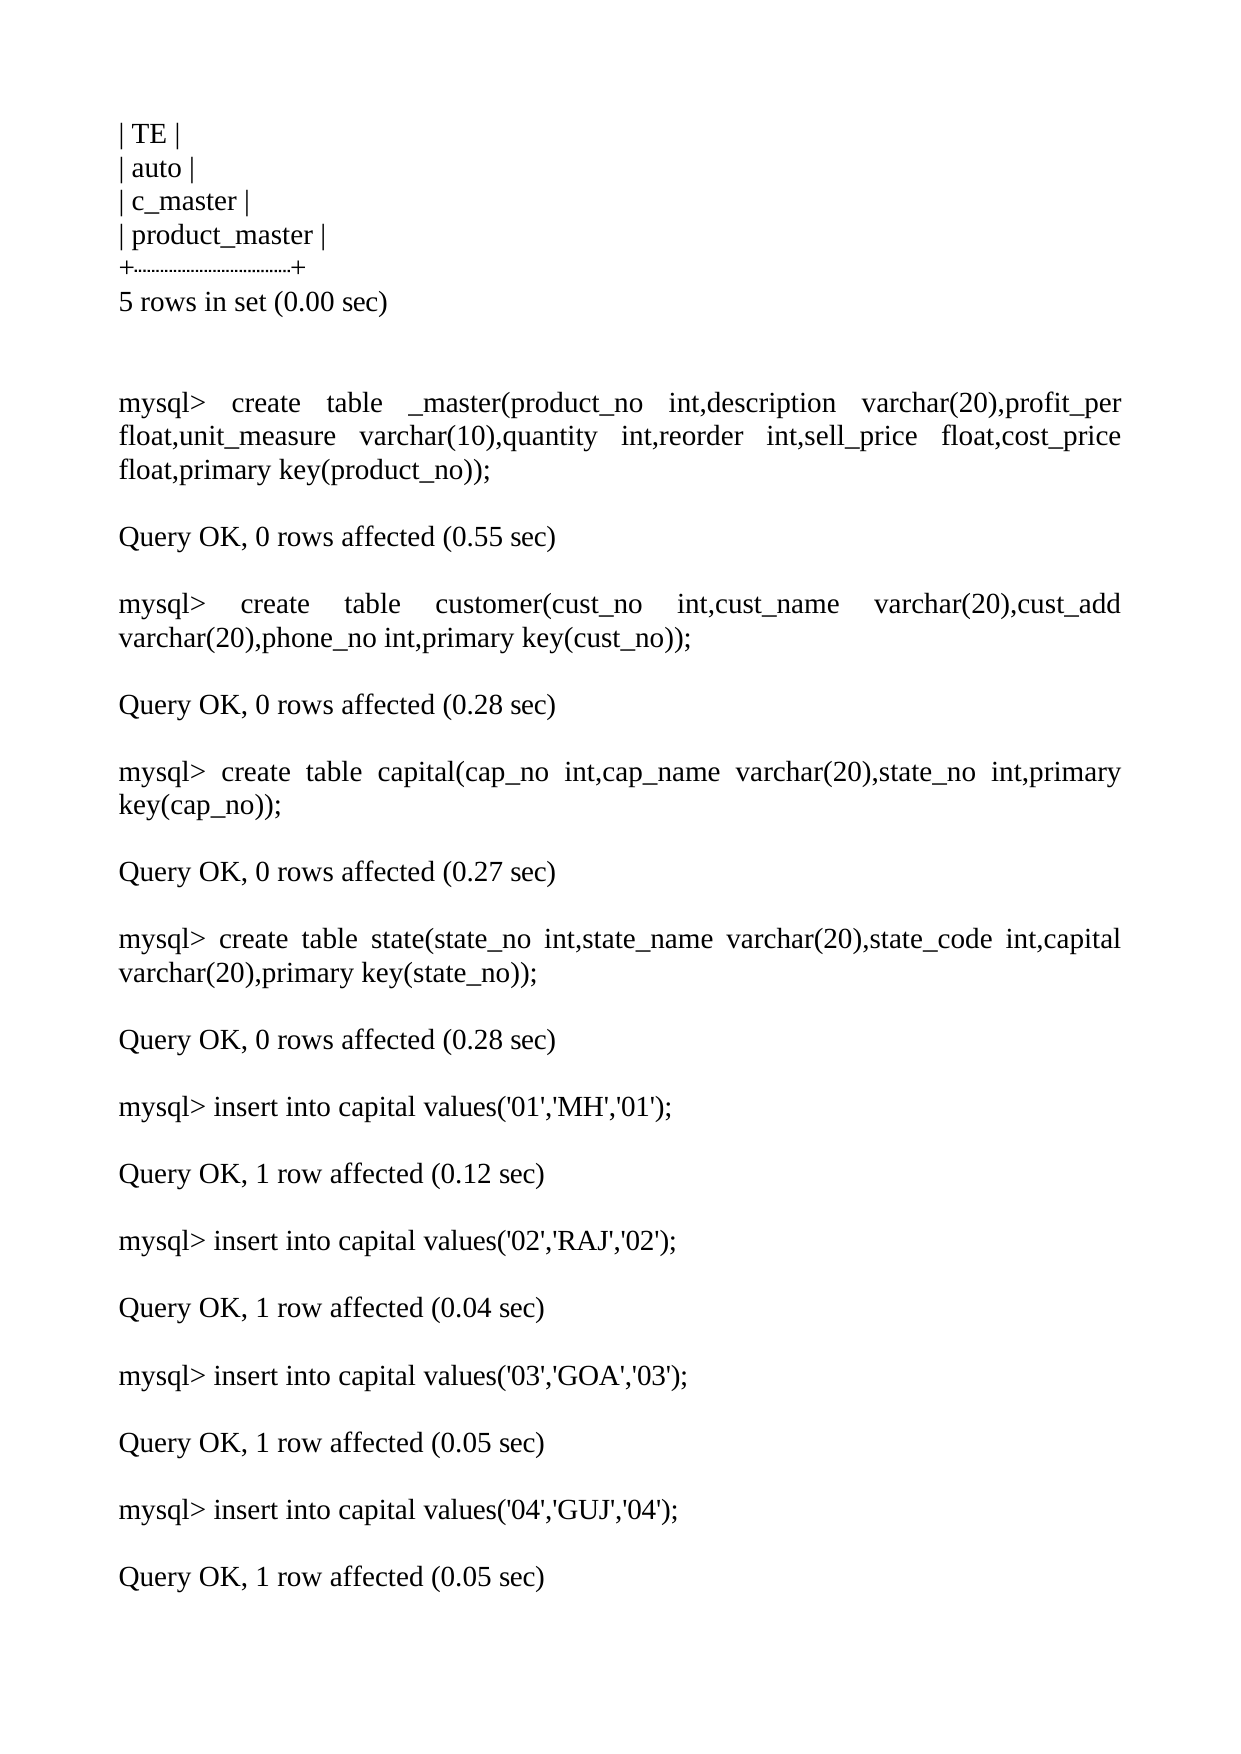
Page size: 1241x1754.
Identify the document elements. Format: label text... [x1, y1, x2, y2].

text Query OK, 1 row affected (0.12 sec) [118, 1156, 1134, 1190]
subtitle mysql> create table state(state_no int,state_name varchar(20),state_code int,capital varchar(20),primary key(state_no)); [118, 922, 1122, 989]
text Query OK, 1 row affected (0.04 sec) [118, 1291, 1134, 1324]
text Query OK, 1 row affected (0.05 sec) [118, 1559, 1134, 1592]
text Query OK, 0 rows affected (0.27 sec) [118, 854, 1134, 888]
subtitle mysql> create table customer(cust_no int,cust_name varchar(20),cust_add varchar(20),phone_no int,primary key(cust_no)); [118, 586, 1122, 653]
text + + [118, 251, 1134, 284]
text Query OK, 0 rows affected (0.28 sec) [118, 1022, 1134, 1056]
text | auto | [118, 150, 1134, 183]
text Query OK, 1 row affected (0.05 sec) [118, 1425, 1134, 1458]
text | product_master | [118, 217, 1134, 251]
subtitle mysql> create table _master(product_no int,description varchar(20),profit_per float,unit_measure varchar(10),quantity int,reorder int,sell_price float,cost_price float,primary key(product_no)); [118, 385, 1122, 486]
subtitle mysql> insert into capital values('03','GOA','03'); [118, 1358, 1134, 1391]
text Query OK, 0 rows affected (0.55 sec) [118, 519, 1134, 553]
subtitle mysql> create table capital(cap_no int,cap_name varchar(20),state_no int,primary key(cap_no)); [118, 754, 1122, 821]
subtitle mysql> insert into capital values('02','RAJ','02'); [118, 1223, 1134, 1257]
subtitle mysql> insert into capital values('04','GUJ','04'); [118, 1492, 1134, 1525]
text Query OK, 0 rows affected (0.28 sec) [118, 687, 1134, 720]
text | c_master | [118, 183, 1134, 217]
subtitle mysql> insert into capital values('01','MH','01'); [118, 1089, 1134, 1123]
text | TE | [118, 116, 1134, 150]
text 5 rows in set (0.00 sec) [118, 284, 1134, 318]
